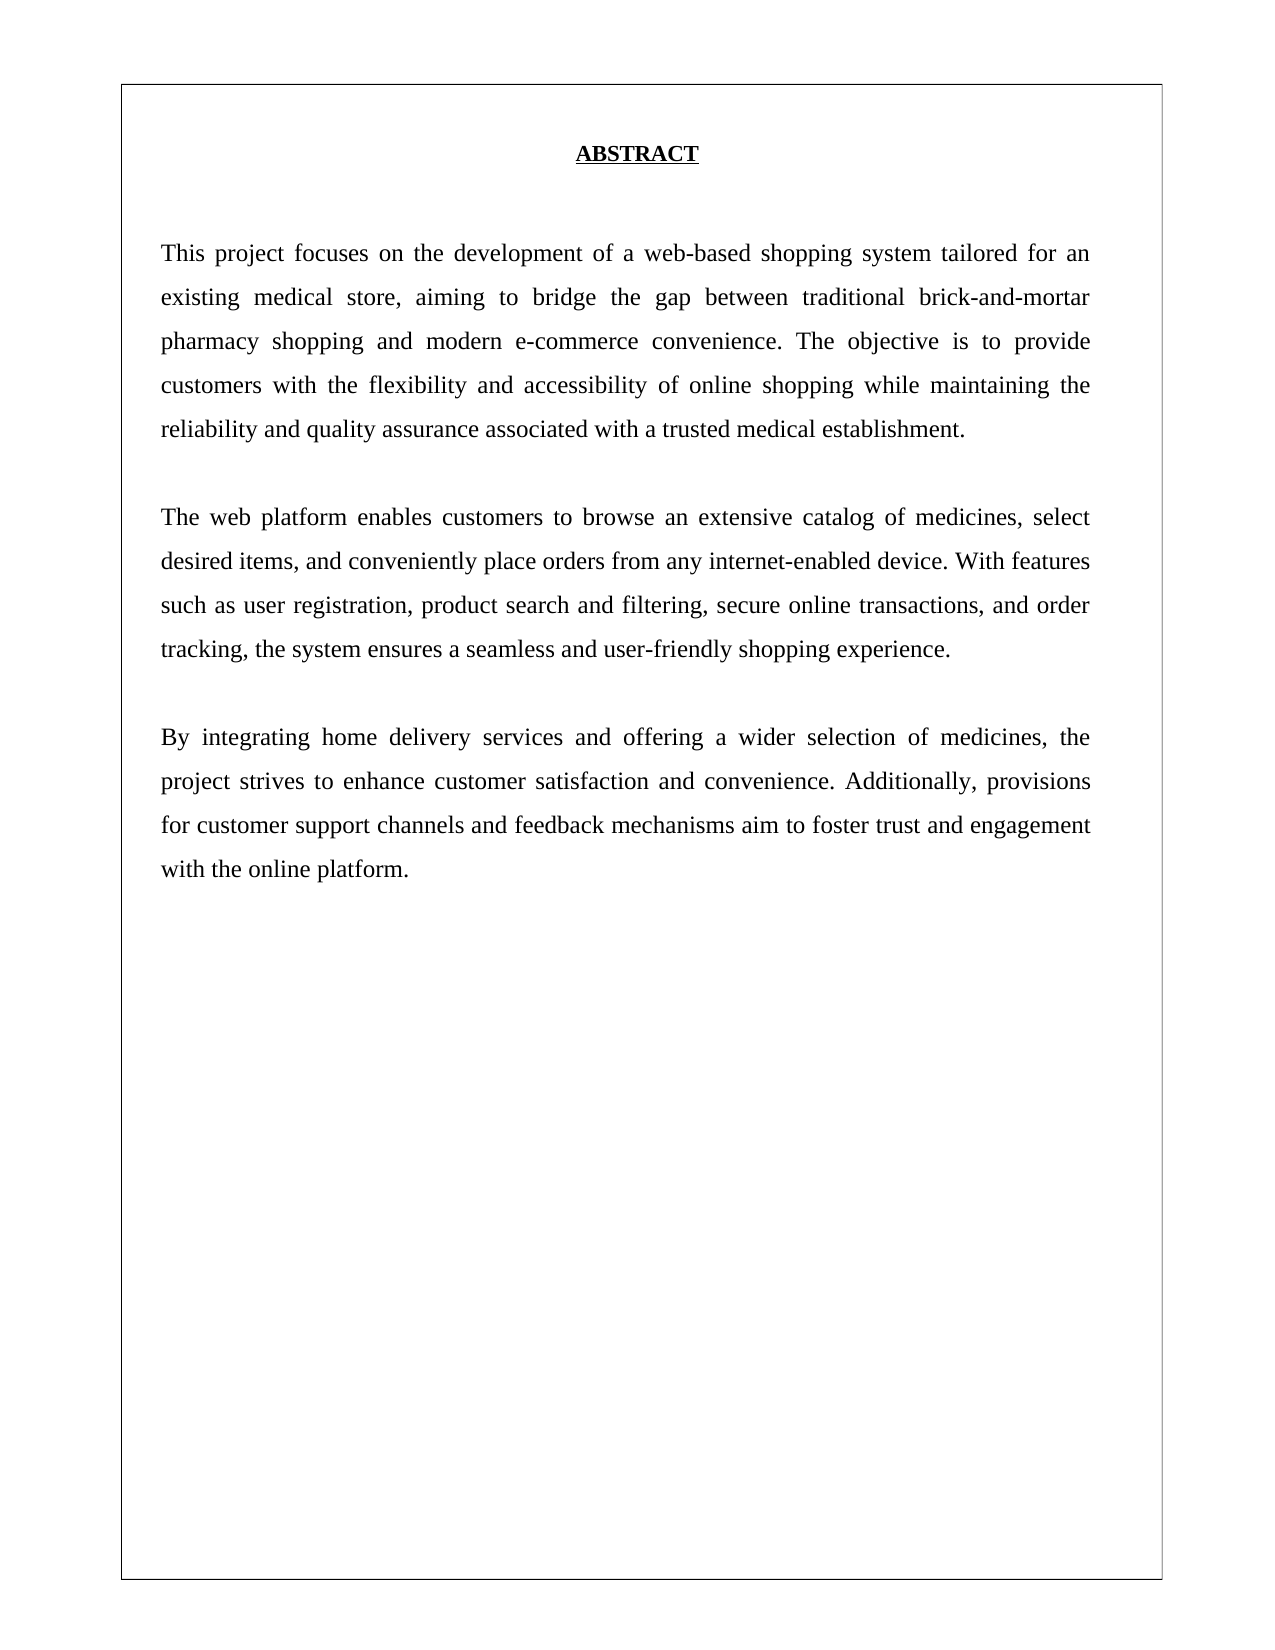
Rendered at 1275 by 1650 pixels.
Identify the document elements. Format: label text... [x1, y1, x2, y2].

text ABSTRACT [469, 140, 805, 166]
text The web platform enables customers to browse an extensive catalog of medicines, select desired items, and conveniently place orders from any internet-enabled device. With features such as user registration, product search and filtering, secure online transactions, and order tracking, the system ensures a seamless and user-friendly shopping experience. [161, 502, 1091, 663]
text This project focuses on the development of a web-based shopping system tailored for an existing medical store, aiming to bridge the gap between traditional brick-and-mortar pharmacy shopping and modern e-commerce convenience. The objective is to provide customers with the flexibility and accessibility of online shopping while maintaining the reliability and quality assurance associated with a trusted medical establishment. [161, 238, 1091, 443]
text By integrating home delivery services and offering a wider selection of medicines, the project strives to enhance customer satisfaction and convenience. Additionally, provisions for customer support channels and feedback mechanisms aim to foster trust and engagement with the online platform. [161, 722, 1091, 882]
